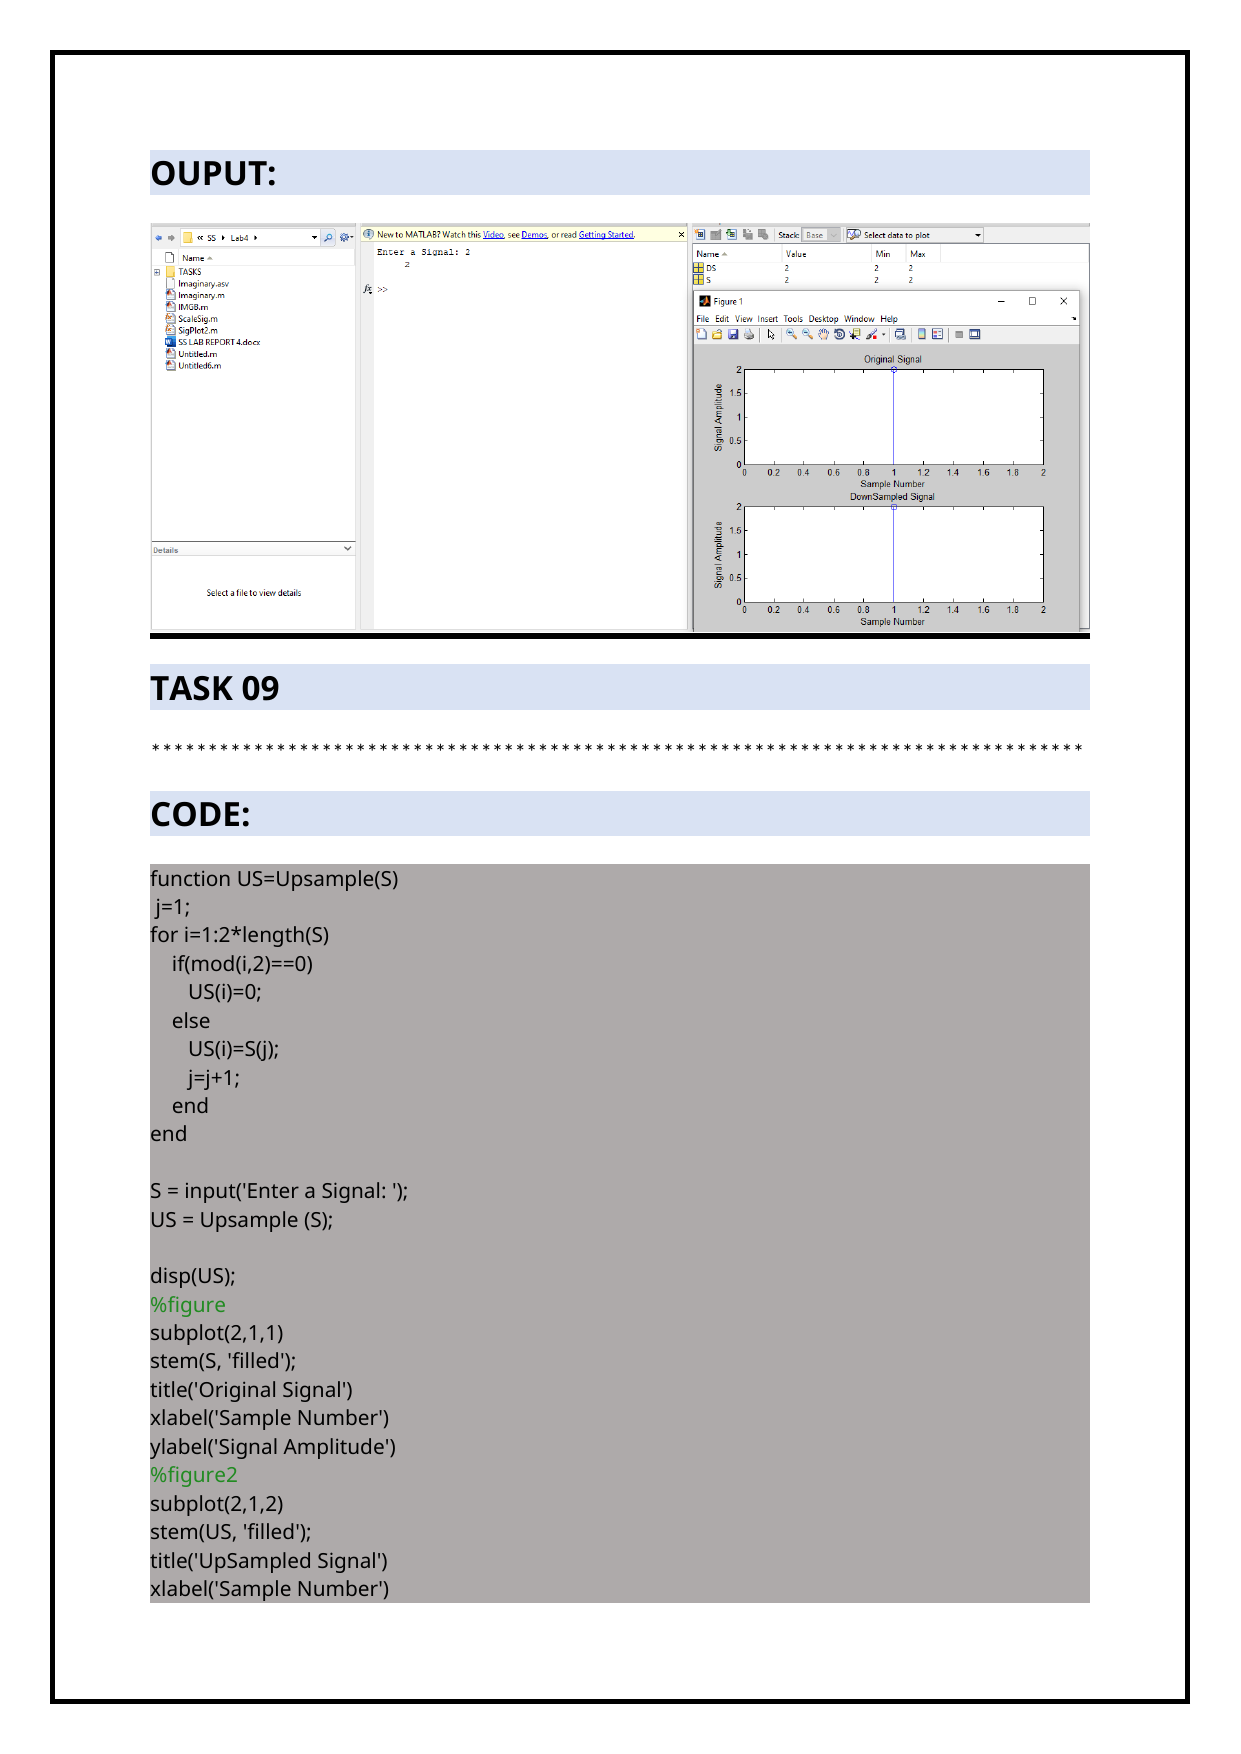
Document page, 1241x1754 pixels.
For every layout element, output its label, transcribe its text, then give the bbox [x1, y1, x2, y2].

text %figure2 [150, 1460, 1090, 1489]
text if(mod(i,2)==0) [150, 949, 1090, 977]
text j=j+1; [150, 1063, 1090, 1091]
text US(i)=S(j); [150, 1034, 1090, 1063]
text TASK 09 [150, 664, 1090, 710]
text S = input('Enter a Signal: '); [150, 1176, 1090, 1205]
text subplot(2,1,2) [150, 1489, 1090, 1517]
text ylabel('Signal Amplitude') [150, 1432, 1090, 1460]
text function US=Upsample(S) [150, 864, 1090, 892]
text ********************************************************************************** [150, 738, 1090, 766]
text subplot(2,1,1) [150, 1318, 1090, 1347]
picture [150, 223, 1090, 632]
text OUPUT: [150, 150, 1090, 195]
text disp(US); [150, 1261, 1090, 1290]
text xlabel('Sample Number') [150, 1403, 1090, 1432]
text xlabel('Sample Number') [150, 1574, 1090, 1603]
text title('Original Signal') [150, 1375, 1090, 1403]
text CODE: [150, 791, 1090, 836]
text US = Upsample (S); [150, 1205, 1090, 1233]
text j=1; [150, 892, 1090, 921]
text end [150, 1091, 1090, 1119]
text title('UpSampled Signal') [150, 1546, 1090, 1574]
text stem(S, 'filled'); [150, 1347, 1090, 1375]
text for i=1:2*length(S) [150, 921, 1090, 949]
text US(i)=0; [150, 977, 1090, 1006]
text end [150, 1119, 1090, 1148]
text %figure [150, 1290, 1090, 1318]
text stem(US, 'filled'); [150, 1517, 1090, 1546]
text else [150, 1006, 1090, 1034]
